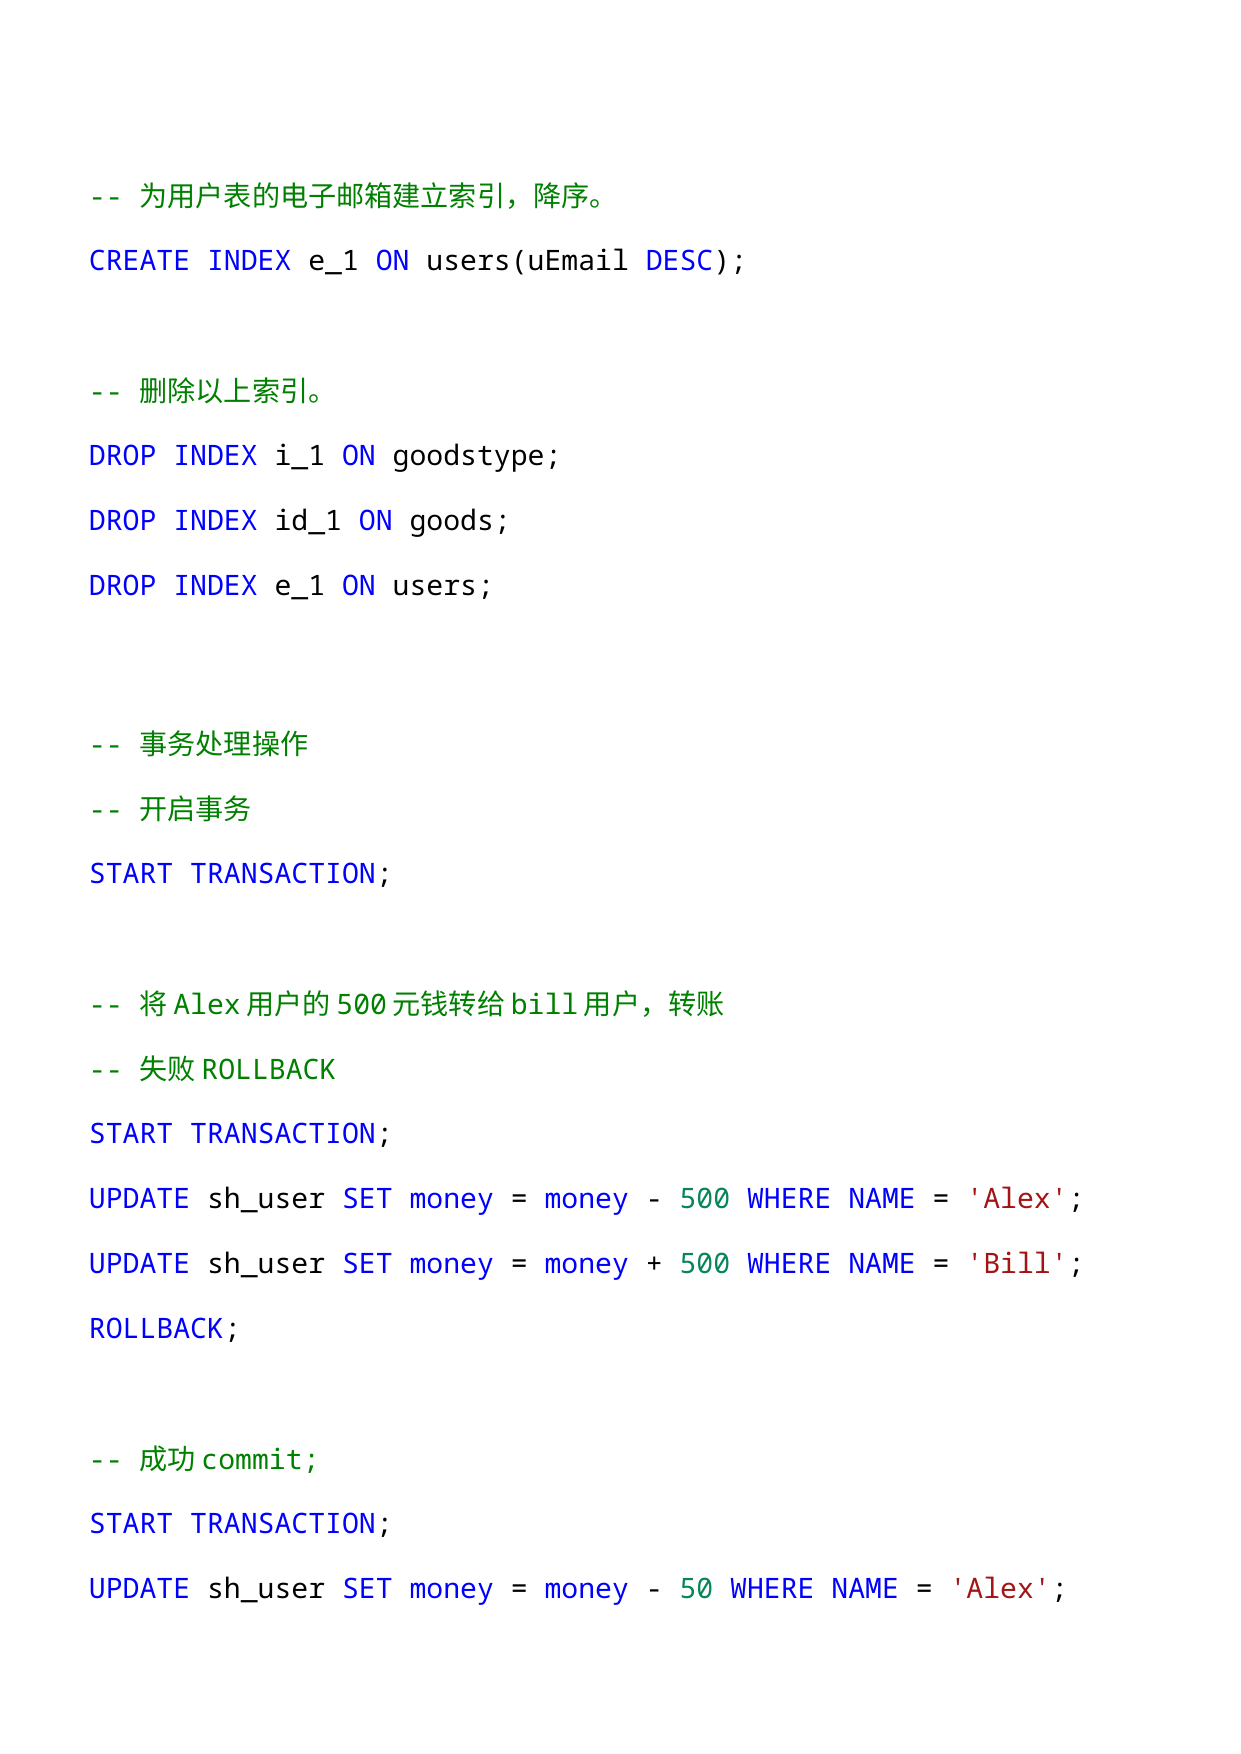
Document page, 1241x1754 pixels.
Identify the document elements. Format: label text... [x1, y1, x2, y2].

text UPDATE sh_user SET money = money + 500 WHERE NAME = 'Bill'; [89, 1230, 1152, 1295]
text ROLLBACK; [89, 1295, 1152, 1360]
text -- 将Alex用户的500元钱转给bill用户，转账 [89, 970, 1152, 1035]
text START TRANSACTION; [89, 1490, 1152, 1555]
text START TRANSACTION; [89, 1100, 1152, 1165]
text -- 成功commit; [89, 1425, 1152, 1490]
text DROP INDEX id_1 ON goods; [89, 487, 1152, 552]
text DROP INDEX e_1 ON users; [89, 552, 1152, 617]
text UPDATE sh_user SET money = money - 500 WHERE NAME = 'Alex'; [89, 1165, 1152, 1230]
text -- 开启事务 [89, 775, 1152, 840]
text -- 为用户表的电子邮箱建立索引，降序。 [89, 162, 1152, 227]
text DROP INDEX i_1 ON goodstype; [89, 422, 1152, 487]
text -- 失败ROLLBACK [89, 1035, 1152, 1100]
text START TRANSACTION; [89, 840, 1152, 905]
text -- 事务处理操作 [89, 710, 1152, 775]
text CREATE INDEX e_1 ON users(uEmail DESC); [89, 227, 1152, 292]
text -- 删除以上索引。 [89, 357, 1152, 422]
text UPDATE sh_user SET money = money - 50 WHERE NAME = 'Alex'; [89, 1555, 1152, 1620]
